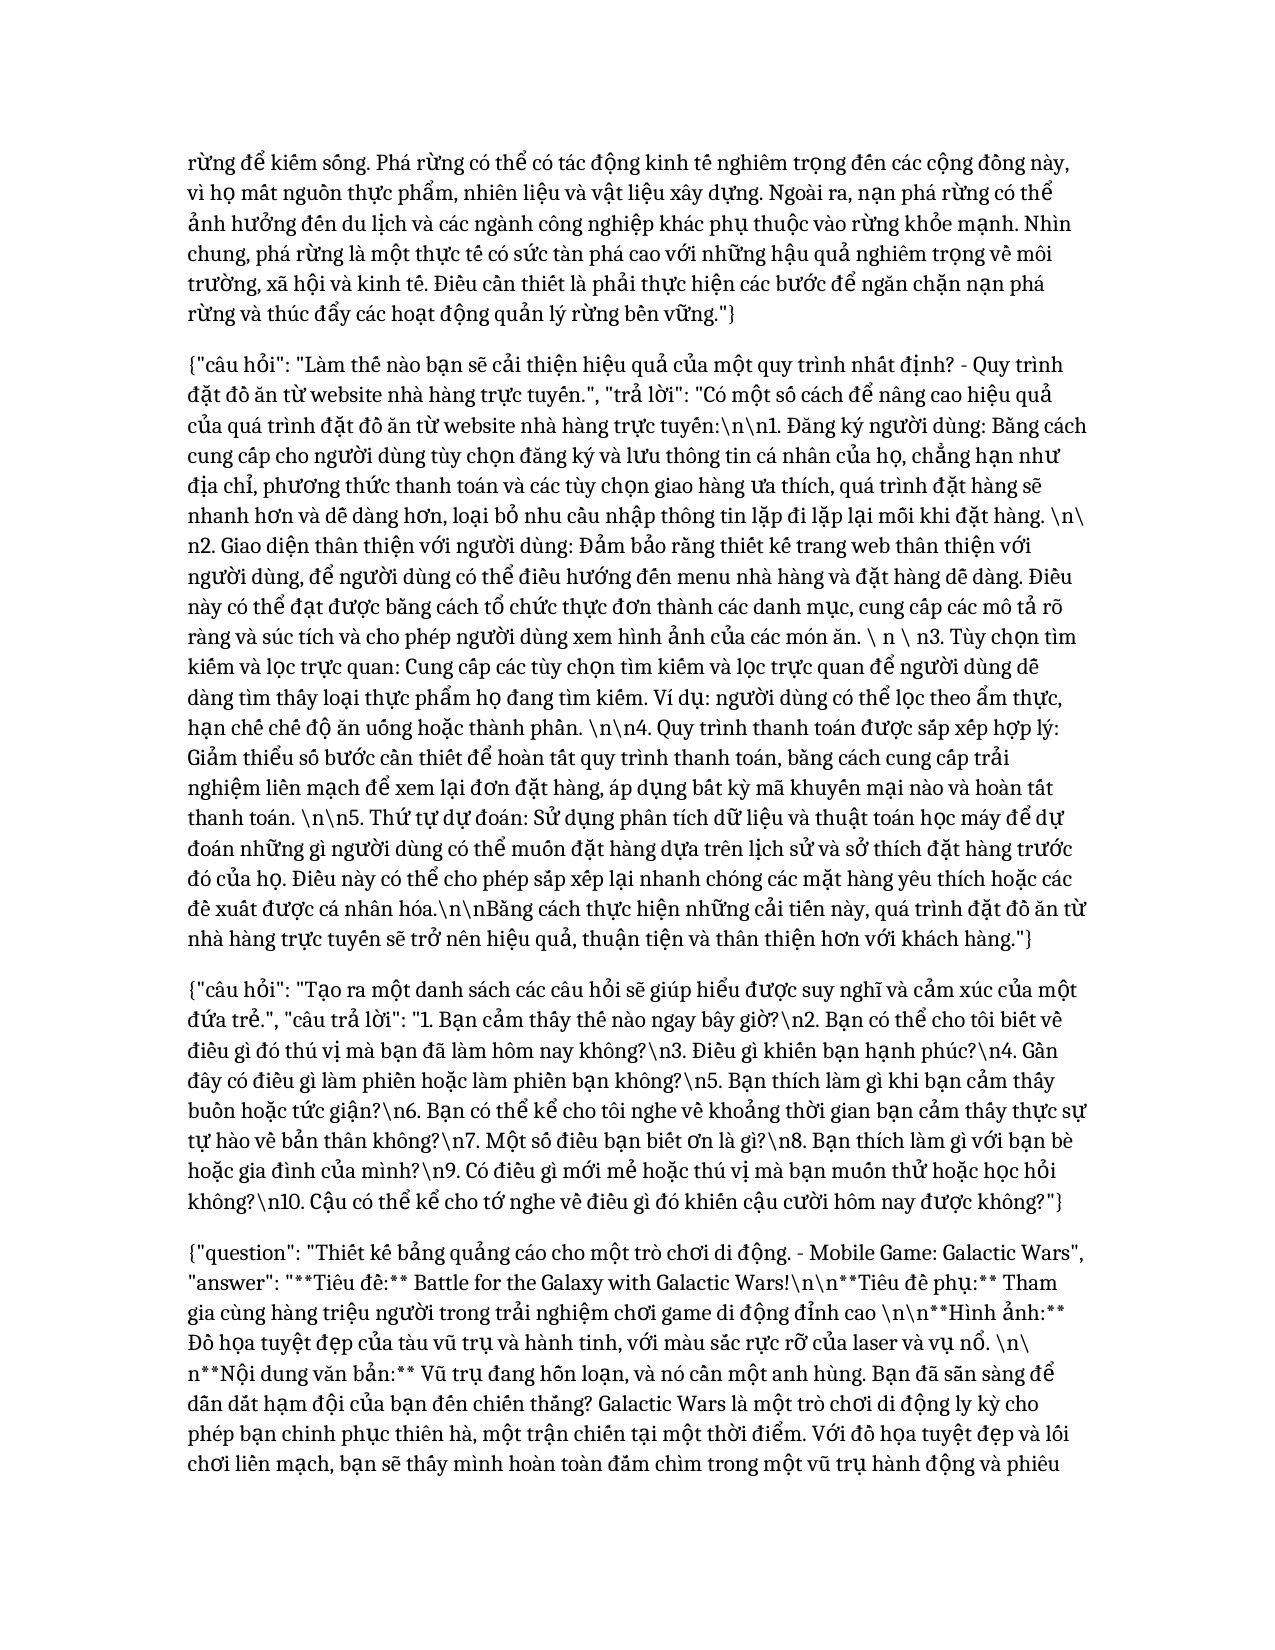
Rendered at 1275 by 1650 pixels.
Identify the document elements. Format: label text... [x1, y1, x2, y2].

text {"câu hỏi": "Tạo ra một danh sách các câu hỏi sẽ giúp hiểu được suy nghĩ và cảm xúc của một đứa trẻ.", "câu trả lời": "1. Bạn cảm thấy thế nào ngay bây giờ?\n2. Bạn có thể cho tôi biết về điều gì đó thú vị mà bạn đã làm hôm nay không?\n3. Điều gì khiến bạn hạnh phúc?\n4. Gần đây có điều gì làm phiền hoặc làm phiền bạn không?\n5. Bạn thích làm gì khi bạn cảm thấy buồn hoặc tức giận?\n6. Bạn có thể kể cho tôi nghe về khoảng thời gian bạn cảm thấy thực sự tự hào về bản thân không?\n7. Một số điều bạn biết ơn là gì?\n8. Bạn thích làm gì với bạn bè hoặc gia đình của mình?\n9. Có điều gì mới mẻ hoặc thú vị mà bạn muốn thử hoặc học hỏi không?\n10. Cậu có thể kể cho tớ nghe về điều gì đó khiến cậu cười hôm nay được không?"} [187, 977, 1087, 1215]
text {"câu hỏi": "Làm thế nào bạn sẽ cải thiện hiệu quả của một quy trình nhất định? - Quy trình đặt đồ ăn từ website nhà hàng trực tuyến.", "trả lời": "Có một số cách để nâng cao hiệu quả của quá trình đặt đồ ăn từ website nhà hàng trực tuyến:\n\n1. Đăng ký người dùng: Bằng cách cung cấp cho người dùng tùy chọn đăng ký và lưu thông tin cá nhân của họ, chẳng hạn như địa chỉ, phương thức thanh toán và các tùy chọn giao hàng ưa thích, quá trình đặt hàng sẽ nhanh hơn và dễ dàng hơn, loại bỏ nhu cầu nhập thông tin lặp đi lặp lại mỗi khi đặt hàng. \n\n2. Giao diện thân thiện với người dùng: Đảm bảo rằng thiết kế trang web thân thiện với người dùng, để người dùng có thể điều hướng đến menu nhà hàng và đặt hàng dễ dàng. Điều này có thể đạt được bằng cách tổ chức thực đơn thành các danh mục, cung cấp các mô tả rõ ràng và súc tích và cho phép người dùng xem hình ảnh của các món ăn. \ n \ n3. Tùy chọn tìm kiếm và lọc trực quan: Cung cấp các tùy chọn tìm kiếm và lọc trực quan để người dùng dễ dàng tìm thấy loại thực phẩm họ đang tìm kiếm. Ví dụ: người dùng có thể lọc theo ẩm thực, hạn chế chế độ ăn uống hoặc thành phần. \n\n4. Quy trình thanh toán được sắp xếp hợp lý: Giảm thiểu số bước cần thiết để hoàn tất quy trình thanh toán, bằng cách cung cấp trải nghiệm liền mạch để xem lại đơn đặt hàng, áp dụng bất kỳ mã khuyến mại nào và hoàn tất thanh toán. \n\n5. Thứ tự dự đoán: Sử dụng phân tích dữ liệu và thuật toán học máy để dự đoán những gì người dùng có thể muốn đặt hàng dựa trên lịch sử và sở thích đặt hàng trước đó của họ. Điều này có thể cho phép sắp xếp lại nhanh chóng các mặt hàng yêu thích hoặc các đề xuất được cá nhân hóa.\n\nBằng cách thực hiện những cải tiến này, quá trình đặt đồ ăn từ nhà hàng trực tuyến sẽ trở nên hiệu quả, thuận tiện và thân thiện hơn với khách hàng."} [187, 352, 1087, 952]
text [187, 150, 1087, 327]
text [187, 1239, 1087, 1477]
